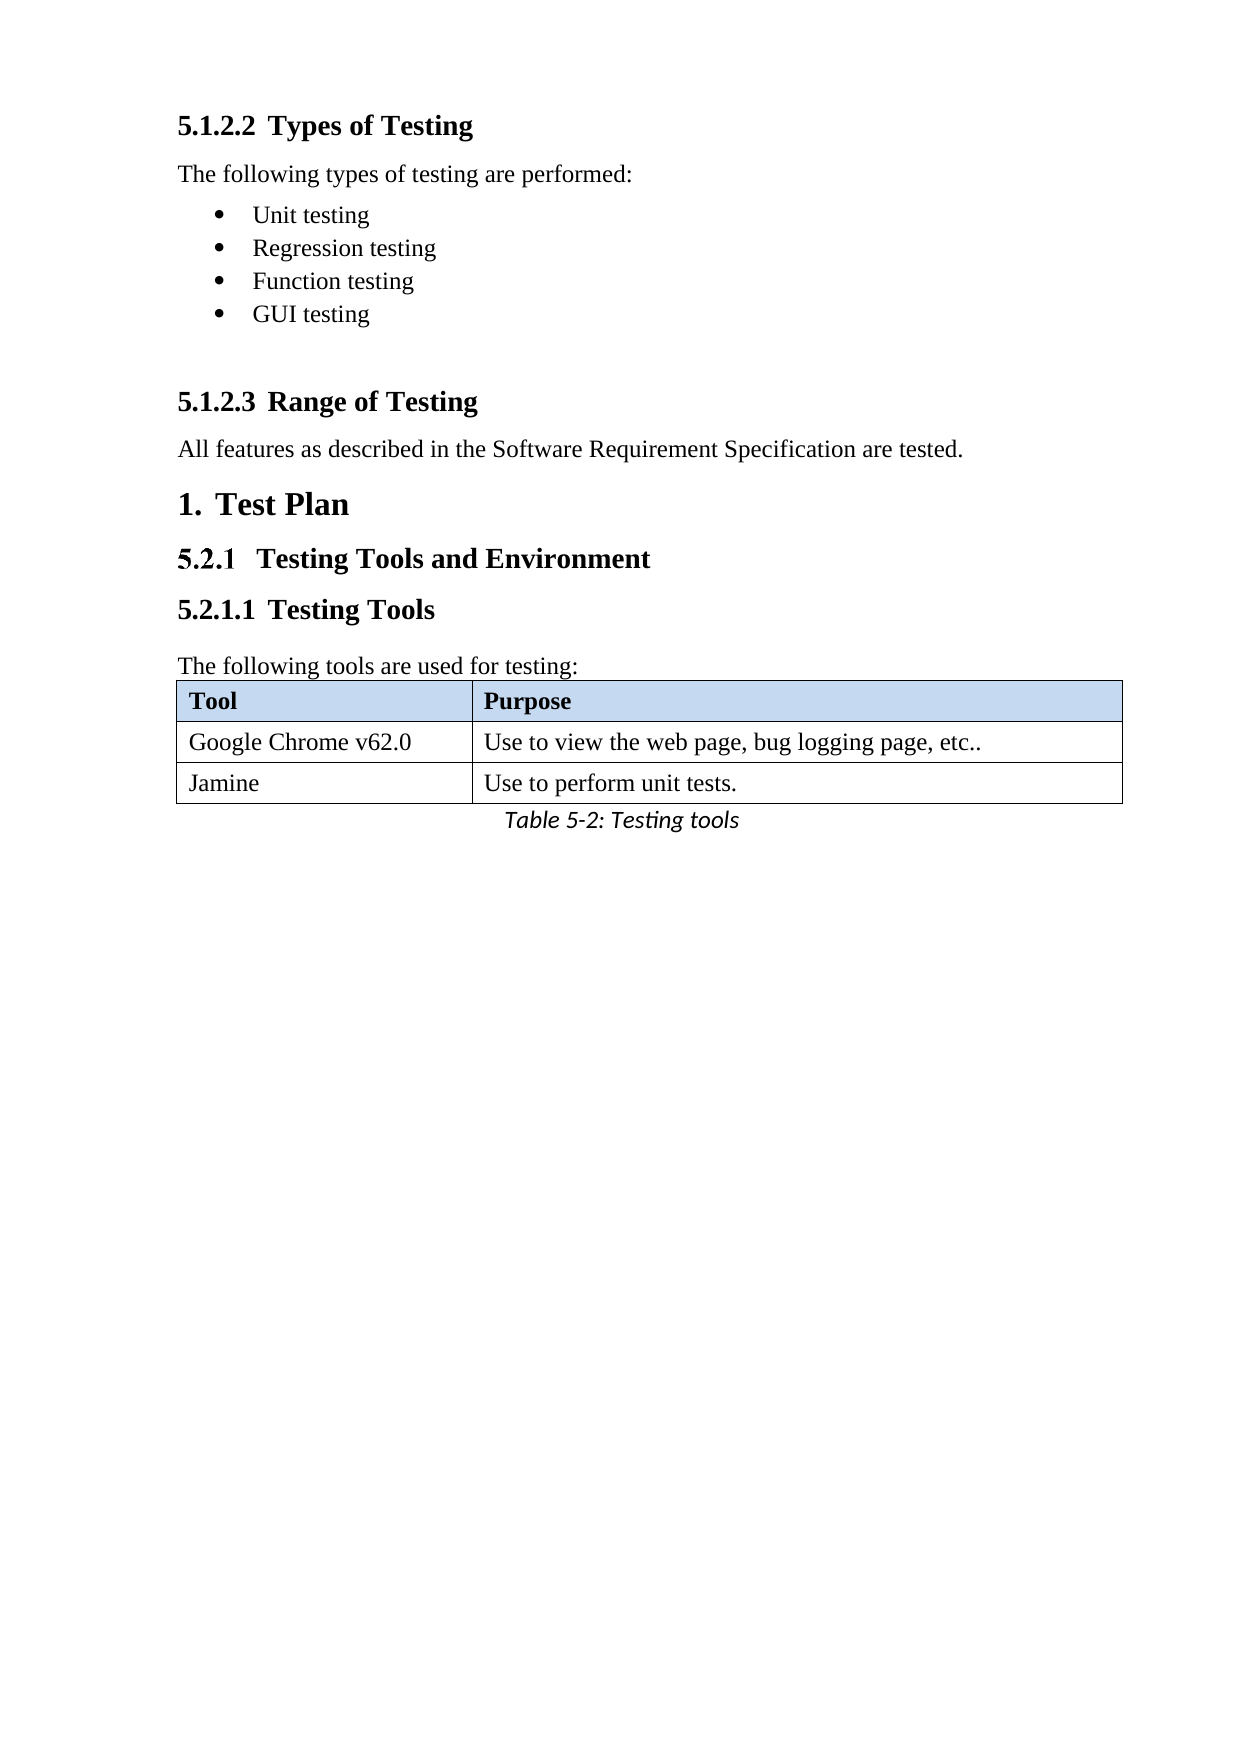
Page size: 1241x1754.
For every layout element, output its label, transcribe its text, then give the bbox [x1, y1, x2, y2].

subtitle Test Plan [177, 484, 1171, 522]
text All features as described in the Software Requirement Specification are tested. [177, 434, 1171, 463]
list Function testing [215, 266, 1171, 295]
text The following tools are used for testing: [177, 651, 1171, 679]
table_header Tool [177, 681, 472, 721]
table_cell Google Chrome v62.0 [177, 722, 472, 762]
subtitle Range of Testing [177, 384, 1171, 417]
list GUI testing [215, 299, 1171, 328]
subtitle Testing Tools and Environment [184, 541, 715, 574]
table_cell Use to view the web page, bug logging page, etc.. [473, 722, 1122, 762]
subtitle Types of Testing [177, 108, 1171, 142]
table_cell Jamine [177, 763, 472, 803]
text Table 5-2: Testing tools [484, 804, 1115, 834]
table_header Purpose [473, 681, 1122, 721]
picture [177, 547, 234, 569]
text The following types of testing are performed: [177, 159, 1171, 188]
list Testing Tools [177, 592, 1171, 625]
list Regression testing [215, 233, 1171, 262]
table_cell Use to perform unit tests. [473, 763, 1122, 803]
list Unit testing [215, 200, 1171, 229]
